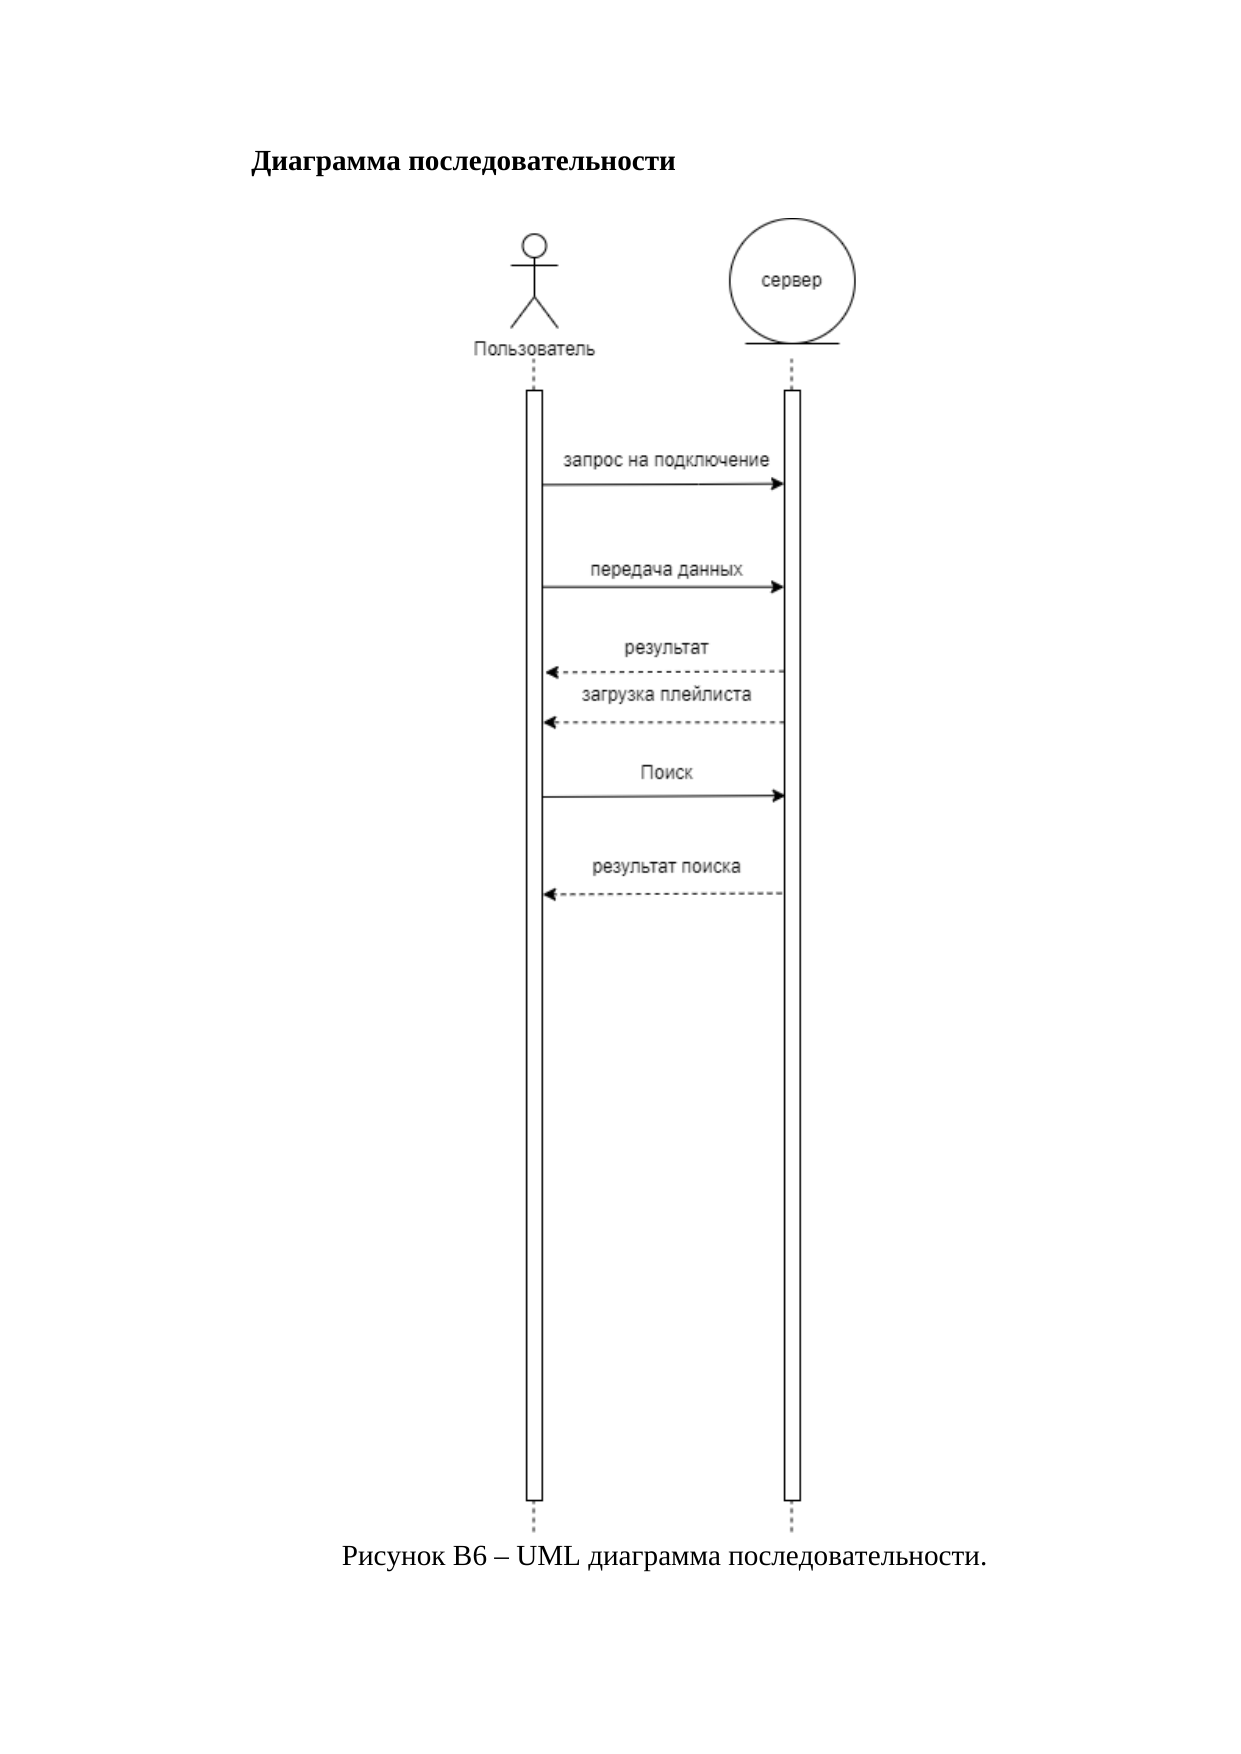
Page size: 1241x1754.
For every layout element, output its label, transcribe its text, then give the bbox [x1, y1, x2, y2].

list Диаграмма последовательности [251, 143, 1152, 177]
text Рисунок В6 – UML диаграмма последовательности. [177, 1538, 1152, 1571]
picture [473, 218, 856, 1536]
